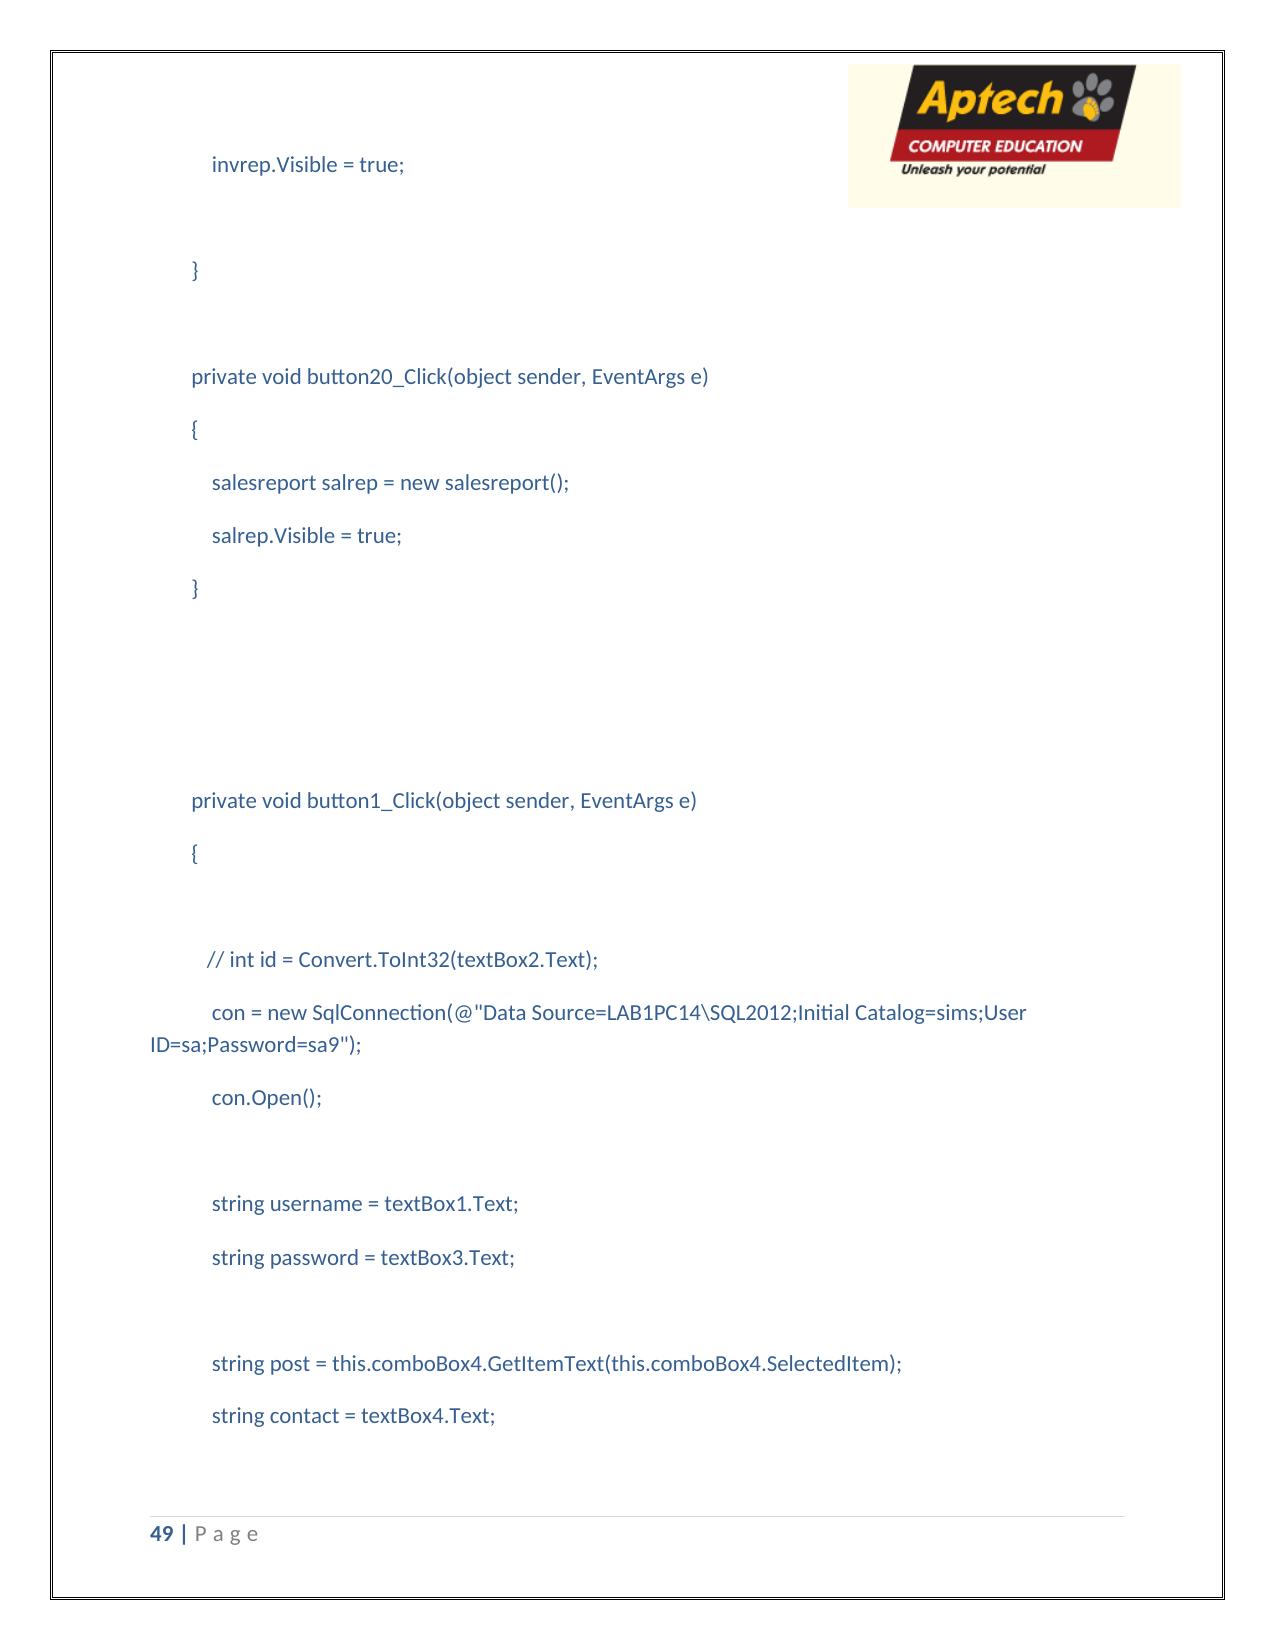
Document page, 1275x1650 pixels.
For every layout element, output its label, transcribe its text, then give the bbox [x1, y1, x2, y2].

picture [847, 64, 1182, 208]
text string contact = textBox4.Text; [150, 1402, 1125, 1430]
text salrep.Visible = true; [150, 521, 1125, 549]
text private void button1_Click(object sender, EventArgs e) [150, 786, 1125, 814]
text { [150, 415, 1125, 443]
text { [150, 839, 1125, 867]
text } [150, 256, 1125, 284]
text private void button20_Click(object sender, EventArgs e) [150, 362, 1125, 390]
text con.Open(); [150, 1083, 1125, 1112]
text invrep.Visible = true; [150, 150, 1125, 178]
text } [150, 574, 1125, 602]
text string post = this.comboBox4.GetItemText(this.comboBox4.SelectedItem); [150, 1349, 1125, 1377]
text // int id = Convert.ToInt32(textBox2.Text); [150, 945, 1125, 973]
text string password = textBox3.Text; [150, 1243, 1125, 1271]
text con = new SqlConnection(@"Data Source=LAB1PC14\SQL2012;Initial Catalog=sims;User ID=sa;Password=sa9"); [150, 998, 1125, 1058]
text salesreport salrep = new salesreport(); [150, 468, 1125, 496]
text string username = textBox1.Text; [150, 1189, 1125, 1218]
